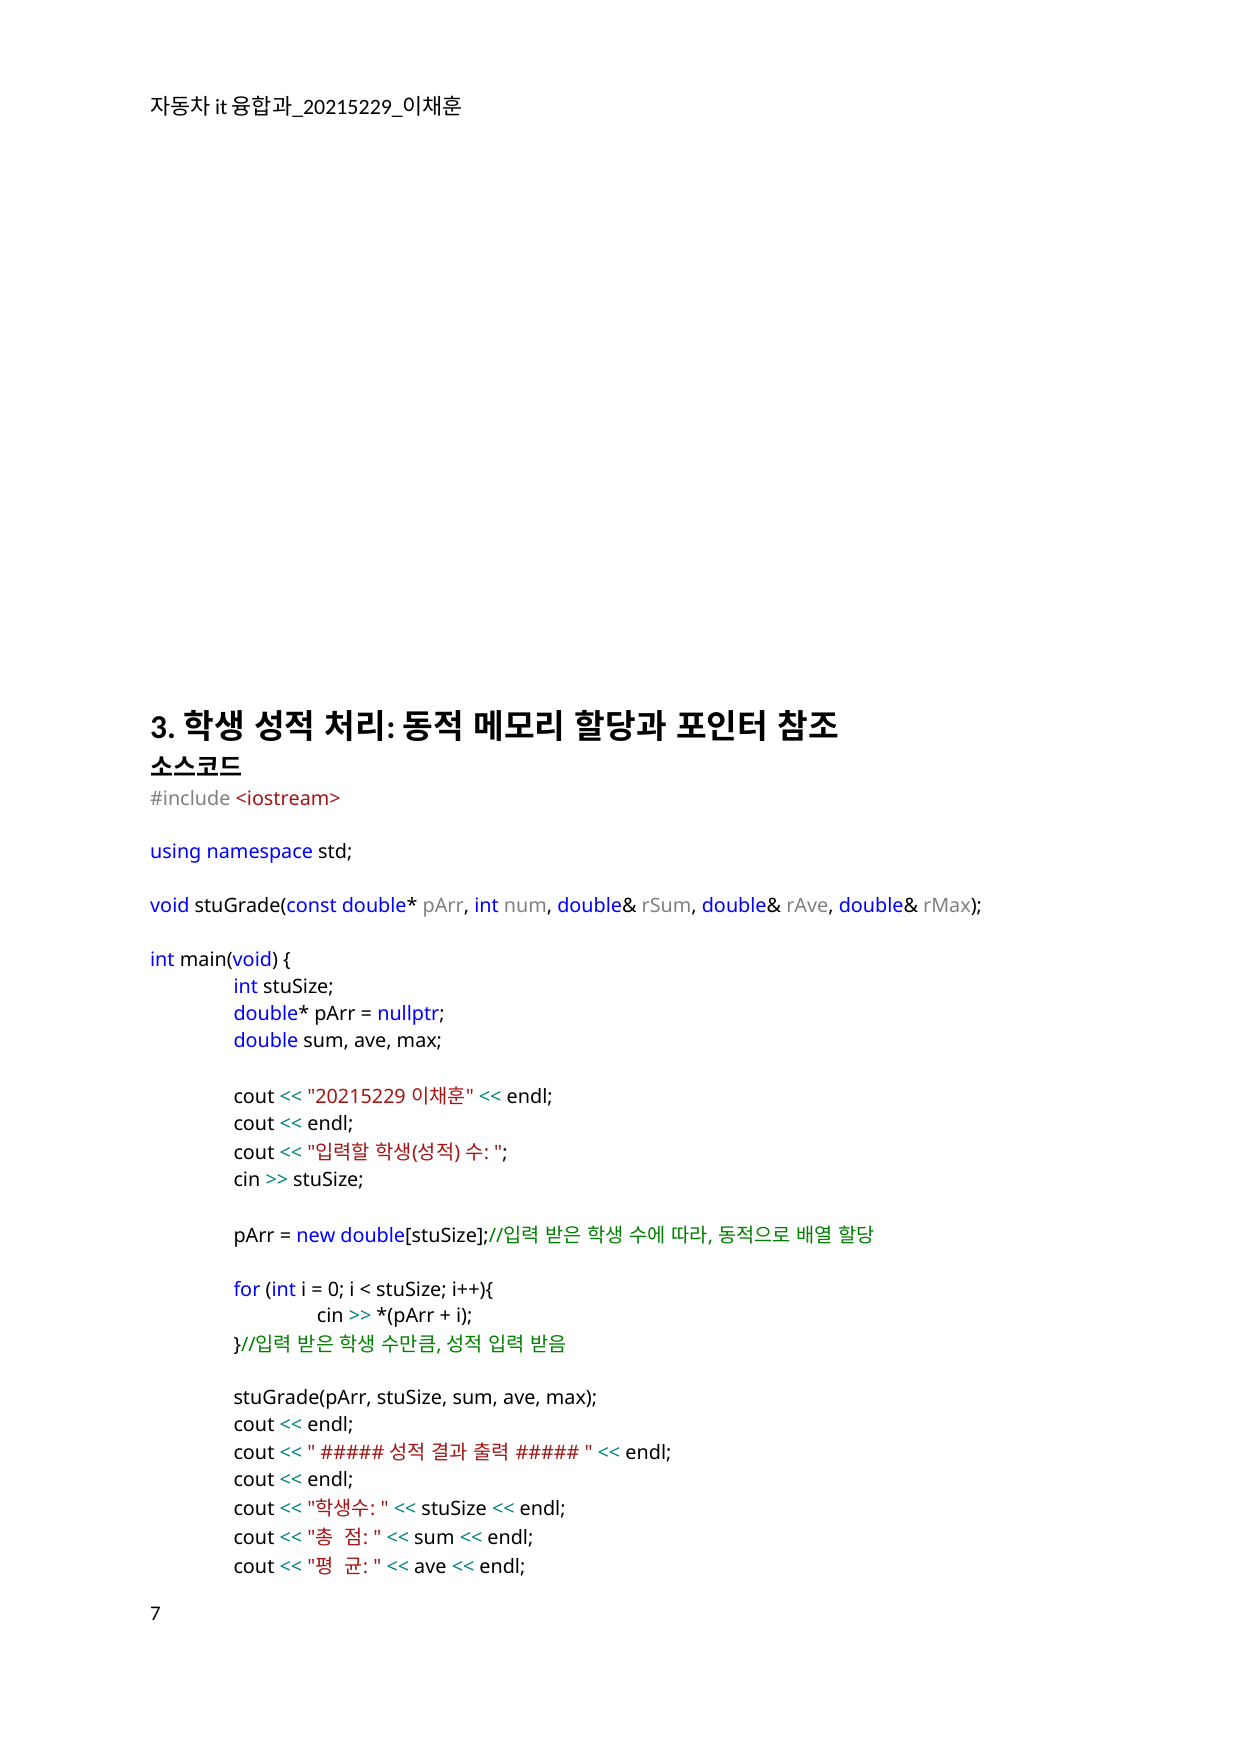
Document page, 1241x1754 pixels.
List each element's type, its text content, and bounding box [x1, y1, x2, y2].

text double* pArr = nullptr; [150, 1000, 1090, 1027]
text pArr = new double[stuSize];//입력 받은 학생 수에 따라, 동적으로 배열 할당 [150, 1219, 1090, 1248]
text stuGrade(pArr, stuSize, sum, ave, max); [150, 1383, 1090, 1410]
text double sum, ave, max; [150, 1027, 1090, 1054]
text cout << "20215229 이채훈" << endl; [150, 1081, 1090, 1109]
text 소스코드 [150, 748, 1090, 784]
text cout << " ##### 성적 결과 출력 ##### " << endl; [150, 1437, 1090, 1466]
text cout << endl; [150, 1466, 1090, 1493]
text cin >> stuSize; [150, 1165, 1090, 1192]
text #include <iostream> [150, 784, 1090, 811]
text cout << "총 점: " << sum << endl; [150, 1521, 1090, 1550]
text cout << endl; [150, 1410, 1090, 1437]
text int stuSize; [150, 973, 1090, 1000]
text cout << "입력할 학생(성적) 수: "; [150, 1136, 1090, 1165]
text }//입력 받은 학생 수만큼, 성적 입력 받음 [150, 1329, 1090, 1357]
text int main(void) { [150, 946, 1090, 973]
text cin >> *(pArr + i); [150, 1302, 1090, 1329]
text cout << "평 균: " << ave << endl; [150, 1550, 1090, 1579]
text cout << "학생수: " << stuSize << endl; [150, 1493, 1090, 1521]
text void stuGrade(const double* pArr, int num, double& rSum, double& rAve, double& rMax); [150, 892, 1090, 919]
text using namespace std; [150, 838, 1090, 865]
text 3. 학생 성적 처리: 동적 메모리 할당과 포인터 참조 [150, 699, 1090, 748]
text for (int i = 0; i < stuSize; i++){ [150, 1275, 1090, 1302]
text cout << endl; [150, 1109, 1090, 1136]
